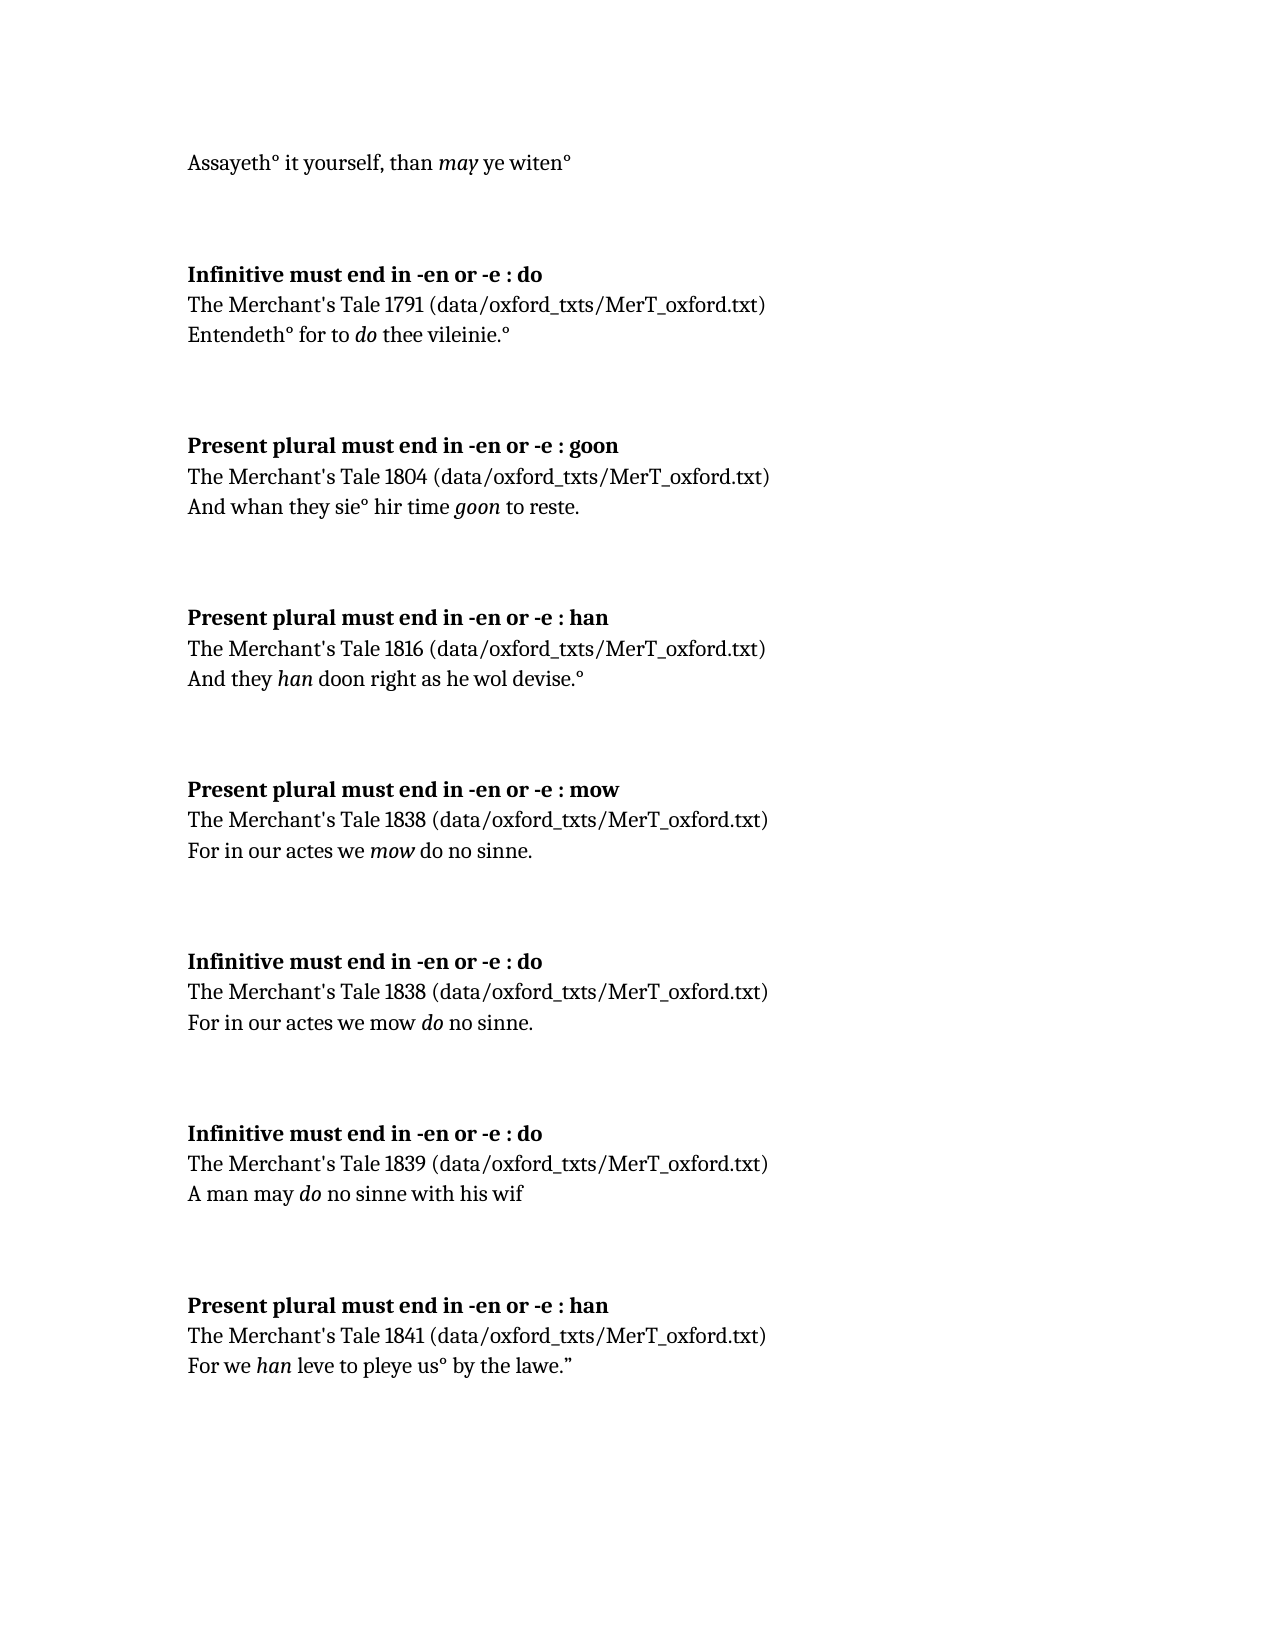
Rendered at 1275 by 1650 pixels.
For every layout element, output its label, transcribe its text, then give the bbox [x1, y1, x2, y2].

text Infinitive must end in -en or -e : do The Merchant's Tale 1791 (data/oxford_txts/MerT_oxford.txt) Entendeth° for to do thee vileinie.° [187, 261, 1087, 409]
text Infinitive must end in -en or -e : do The Merchant's Tale 1839 (data/oxford_txts/MerT_oxford.txt) A man may do no sinne with his wif [187, 1121, 1087, 1268]
text Present plural must end in -en or -e : han The Merchant's Tale 1841 (data/oxford_txts/MerT_oxford.txt) For we han leve to pleye us° by the lawe.” [187, 1293, 1087, 1440]
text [187, 150, 1087, 237]
text Infinitive must end in -en or -e : do The Merchant's Tale 1838 (data/oxford_txts/MerT_oxford.txt) For in our actes we mow do no sinne. [187, 949, 1087, 1096]
text Present plural must end in -en or -e : han The Merchant's Tale 1816 (data/oxford_txts/MerT_oxford.txt) And they han doon right as he wol devise.° [187, 605, 1087, 752]
text Present plural must end in -en or -e : mow The Merchant's Tale 1838 (data/oxford_txts/MerT_oxford.txt) For in our actes we mow do no sinne. [187, 777, 1087, 924]
text Present plural must end in -en or -e : goon The Merchant's Tale 1804 (data/oxford_txts/MerT_oxford.txt) And whan they sie° hir time goon to reste. [187, 433, 1087, 581]
